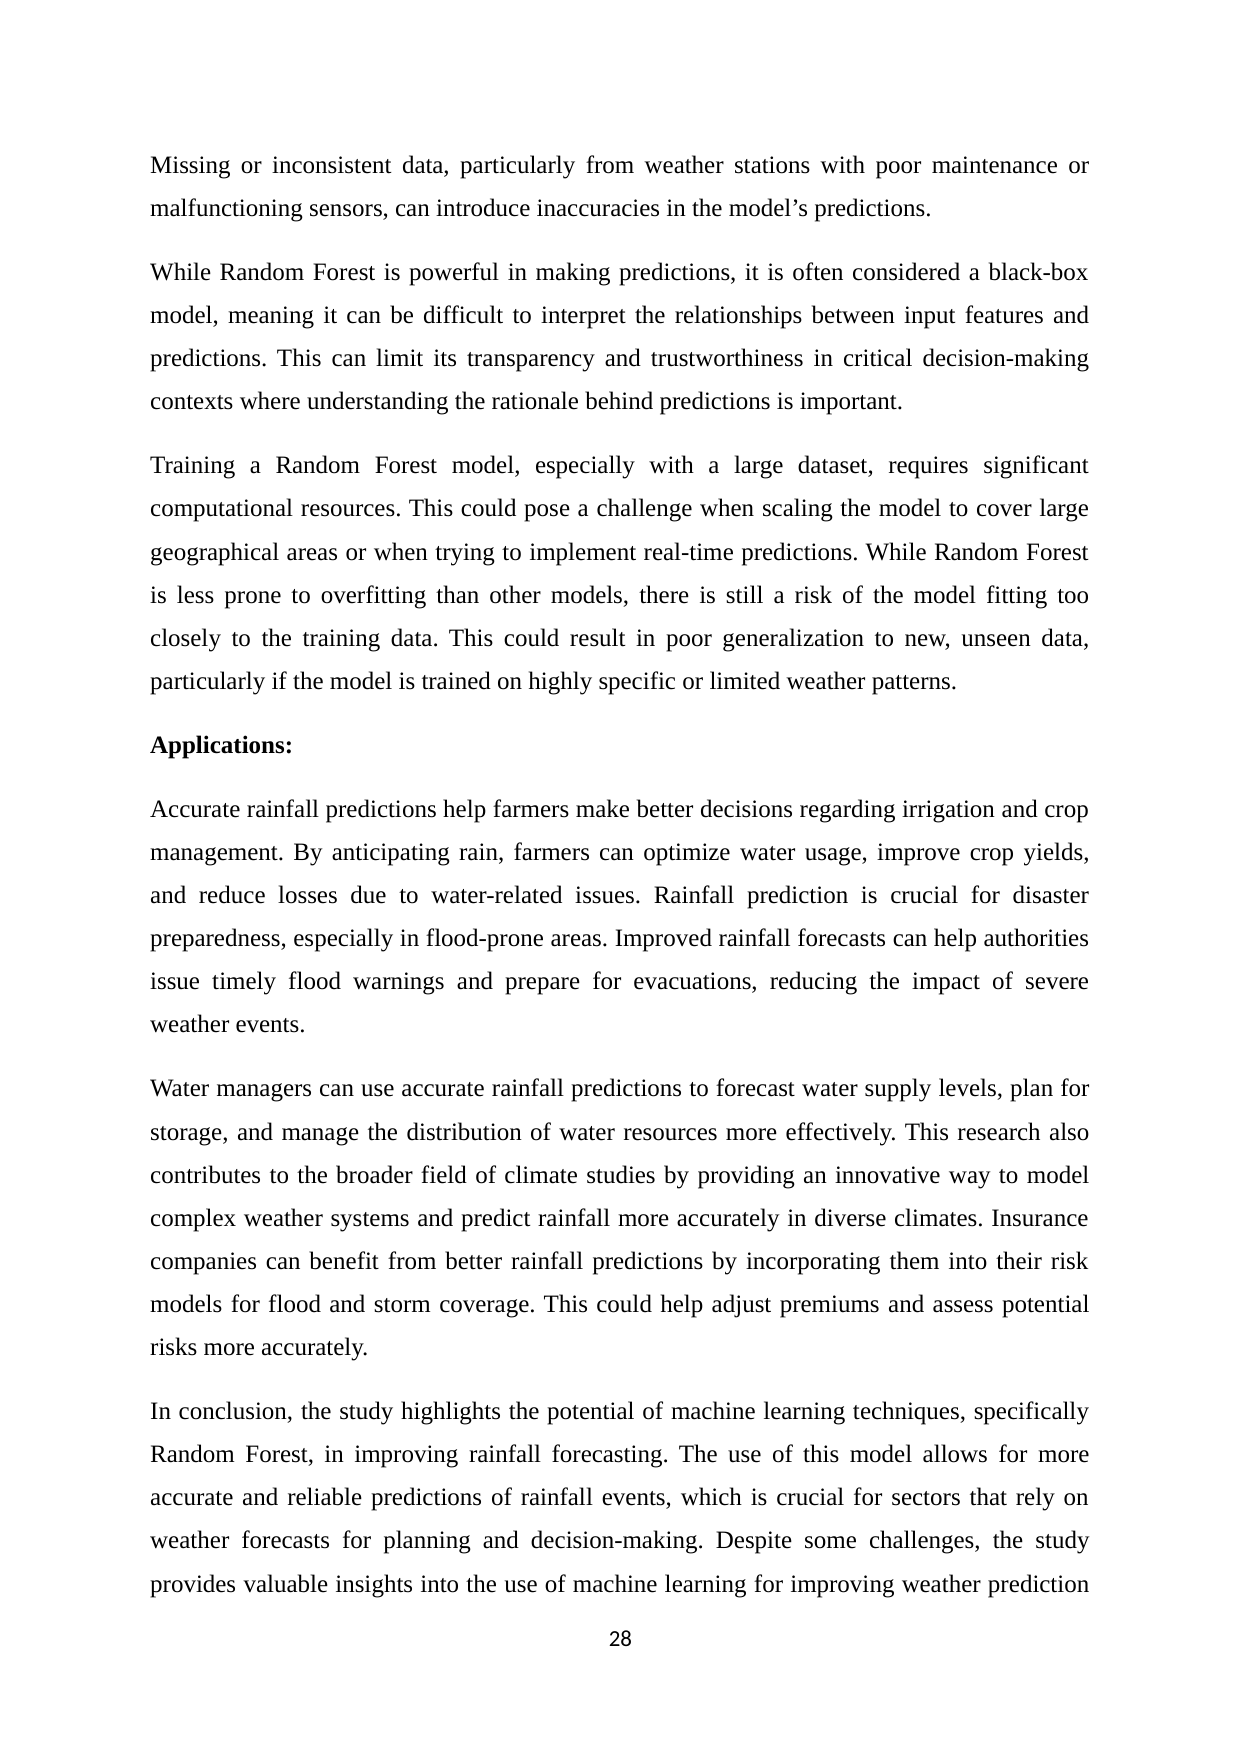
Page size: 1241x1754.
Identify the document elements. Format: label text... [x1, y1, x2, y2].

text While Random Forest is powerful in making predictions, it is often considered a black-box model, meaning it can be difficult to interpret the relationships between input features and predictions. This can limit its transparency and trustworthiness in critical decision-making contexts where understanding the rationale behind predictions is important. [150, 257, 1090, 415]
text Water managers can use accurate rainfall predictions to forecast water supply levels, plan for storage, and manage the distribution of water resources more effectively. This research also contributes to the broader field of climate studies by providing an innovative way to model complex weather systems and predict rainfall more accurately in diverse climates. Insurance companies can benefit from better rainfall predictions by incorporating them into their risk models for flood and storm coverage. This could help adjust premiums and assess potential risks more accurately. [150, 1073, 1090, 1361]
text Training a Random Forest model, especially with a large dataset, requires significant computational resources. This could pose a challenge when scaling the model to cover large geographical areas or when trying to implement real-time predictions. While Random Forest is less prone to overfitting than other models, there is still a risk of the model fitting too closely to the training data. This could result in poor generalization to new, unseen data, particularly if the model is trained on highly specific or limited weather patterns. [150, 450, 1090, 695]
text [150, 1396, 1090, 1597]
text Accurate rainfall predictions help farmers make better decisions regarding irrigation and crop management. By anticipating rain, farmers can optimize water usage, improve crop yields, and reduce losses due to water-related issues. Rainfall prediction is crucial for disaster preparedness, especially in flood-prone areas. Improved rainfall forecasts can help authorities issue timely flood warnings and prepare for evacuations, reducing the impact of severe weather events. [150, 794, 1090, 1038]
text Applications: [150, 730, 1090, 759]
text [150, 150, 1090, 222]
